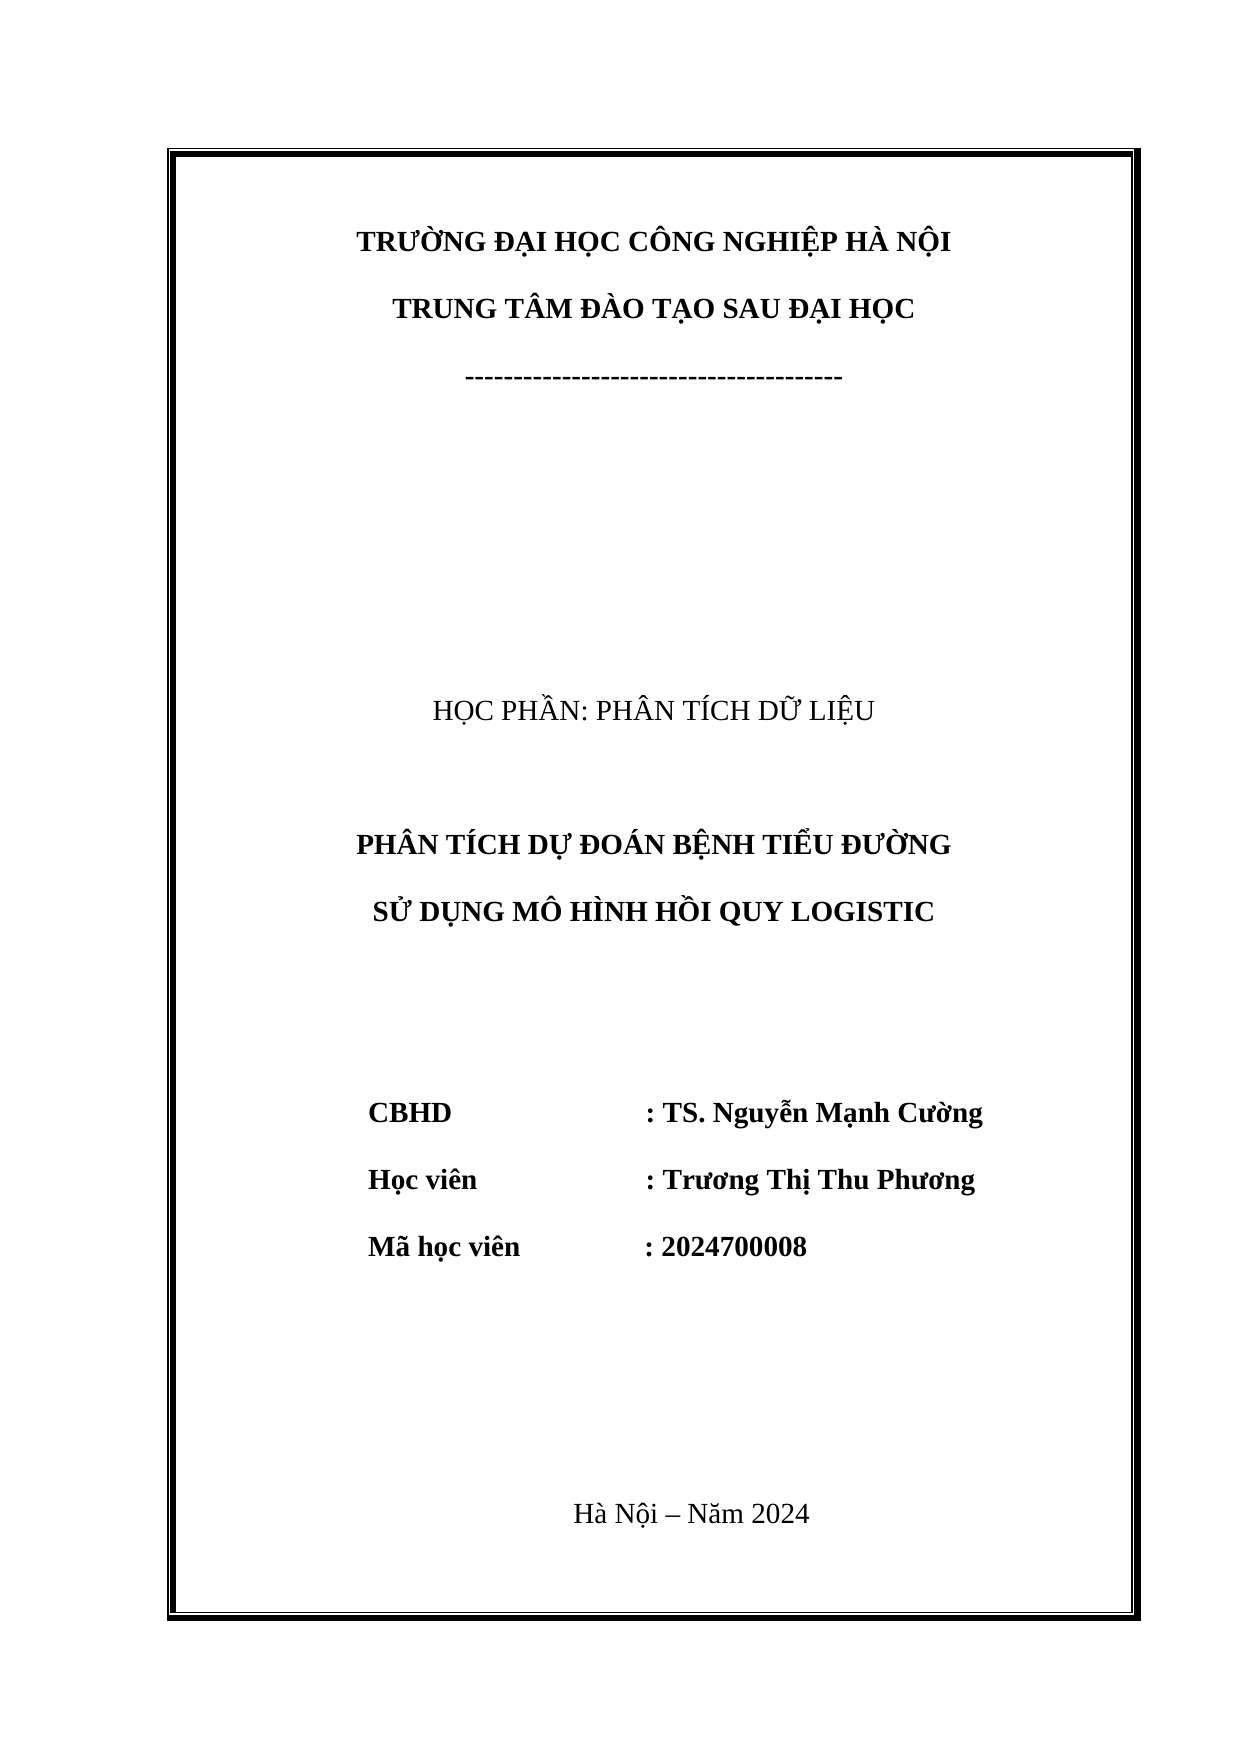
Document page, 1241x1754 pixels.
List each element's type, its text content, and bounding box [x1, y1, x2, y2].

table_header TRƯỜNG ĐẠI HỌC CÔNG NGHIỆP HÀ NỘI TRUNG TÂM ĐÀO TẠO SAU ĐẠI HỌC --------------------------------------- HỌC PHẦN: PHÂN TÍCH DỮ LIỆU PHÂN TÍCH DỰ ĐOÁN BỆNH TIỂU ĐƯỜNG SỬ DỤNG MÔ HÌNH HỒI QUY LOGISTIC CBHD : TS. Nguyễn Mạnh Cường Học viên : Trương Thị Thu Phương Mã học viên : 2024700008 Hà Nội – Năm 2024 [176, 157, 1131, 1612]
